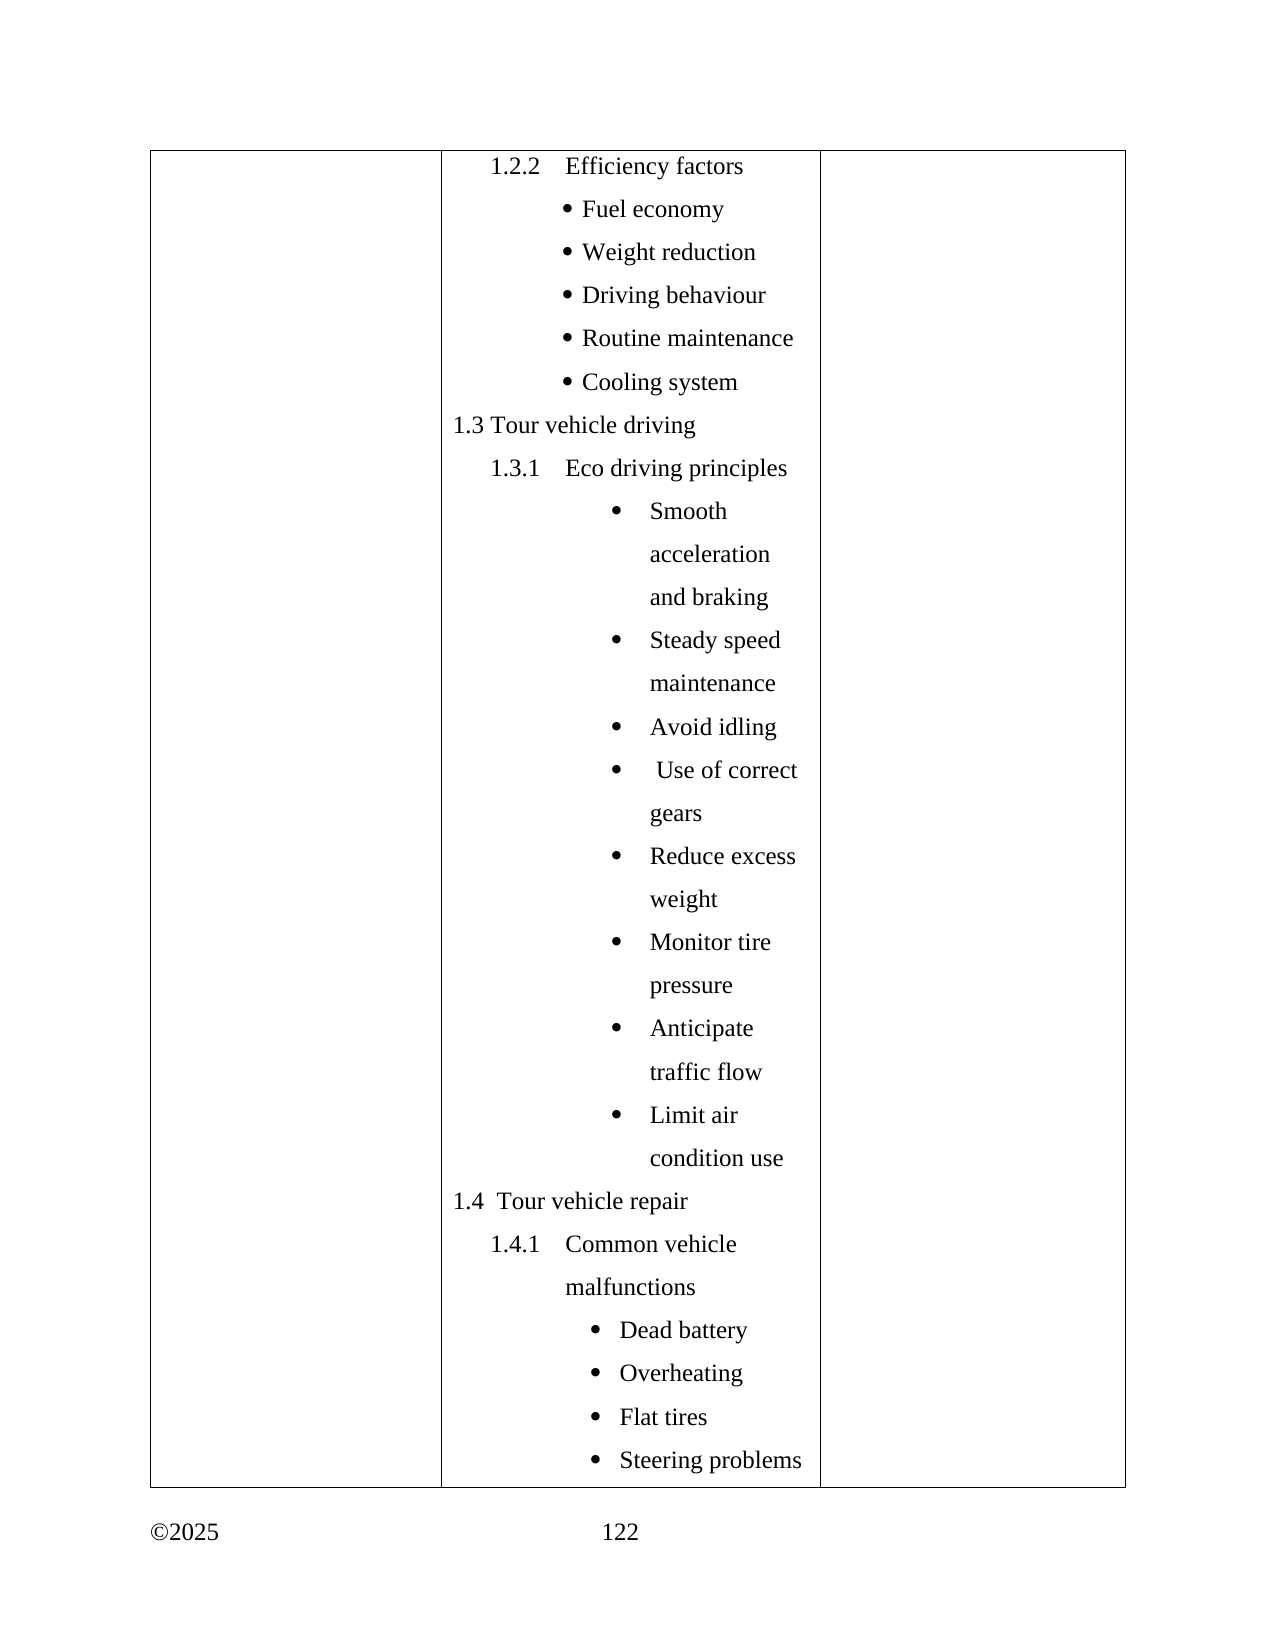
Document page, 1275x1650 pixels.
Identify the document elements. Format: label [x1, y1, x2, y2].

table_cell [442, 151, 820, 1487]
table_cell [151, 151, 441, 1487]
table_cell [821, 151, 1125, 1487]
